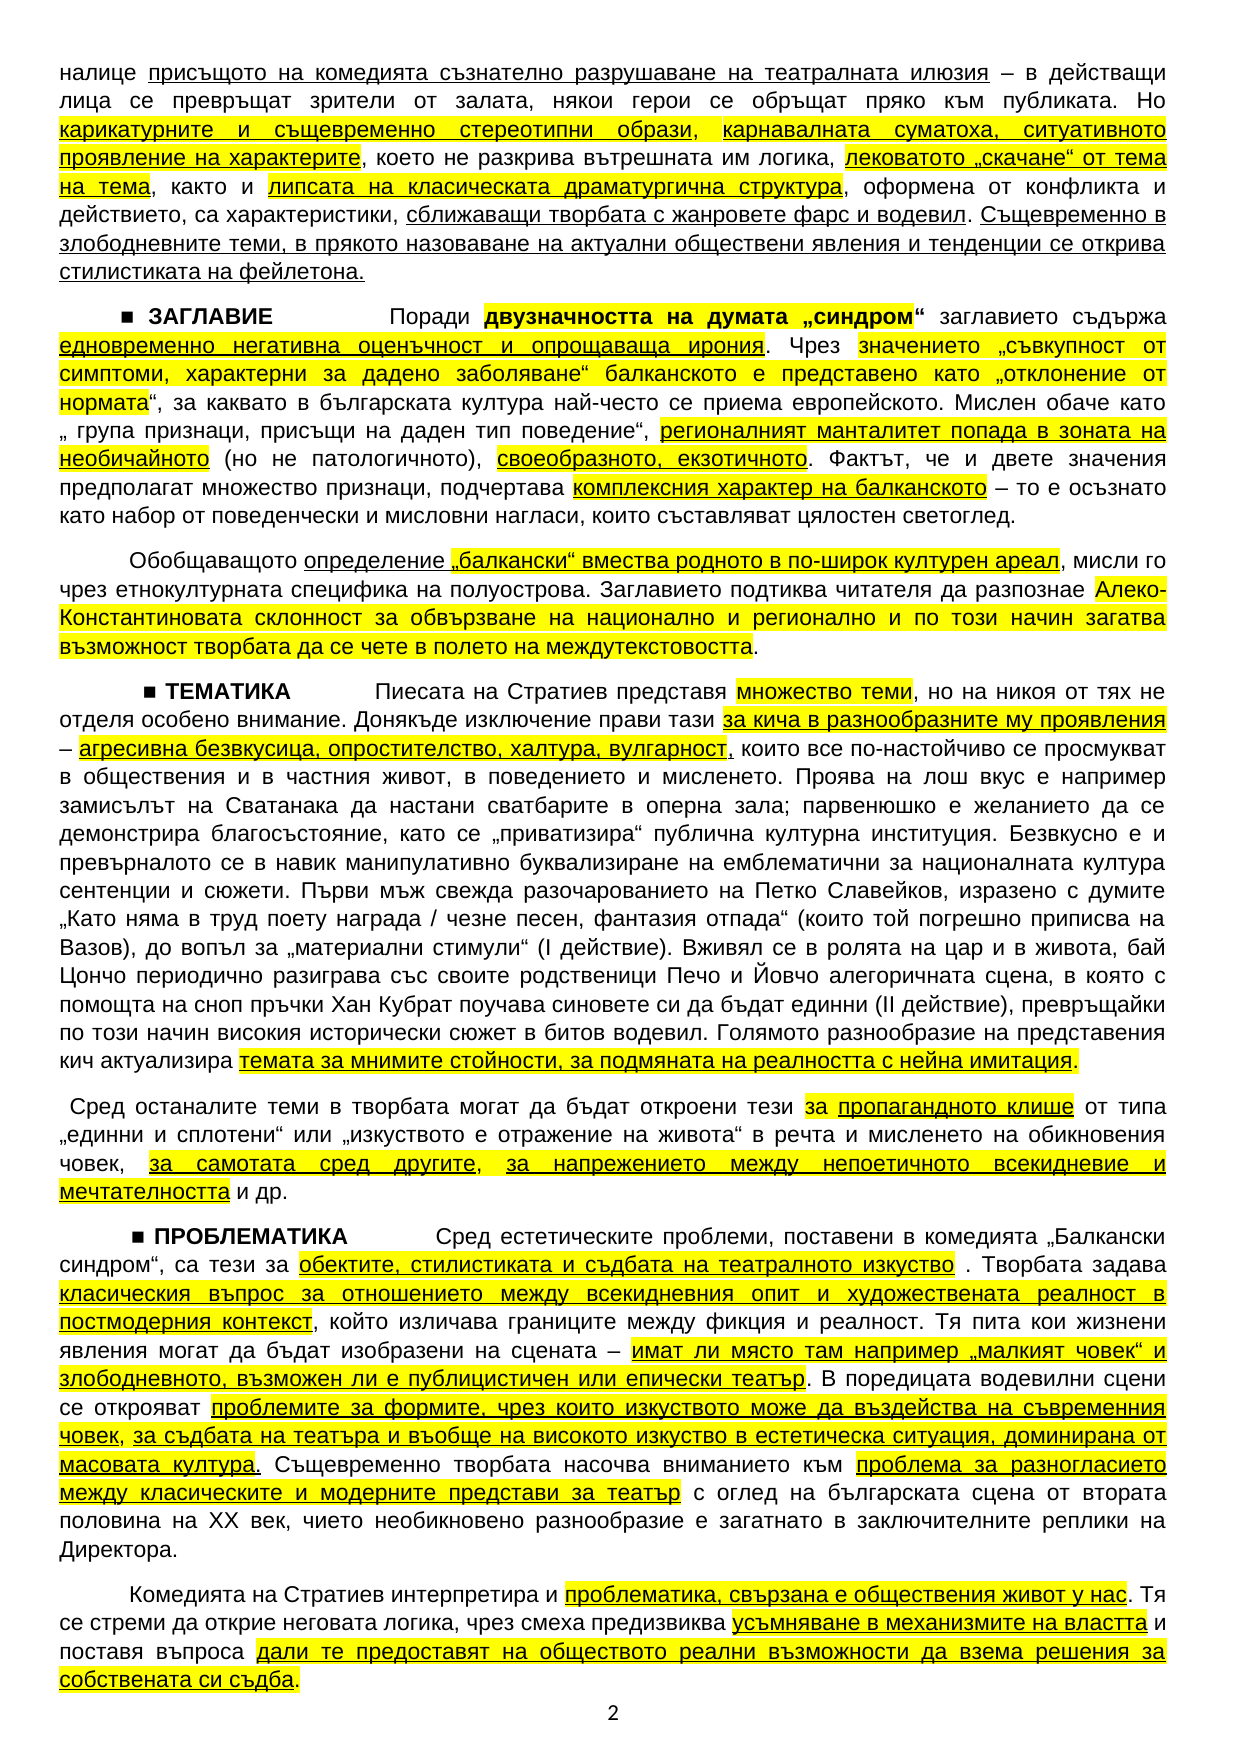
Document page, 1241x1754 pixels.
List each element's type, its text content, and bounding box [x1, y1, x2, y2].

text ■ ПРОБЛЕМАТИКА Сред естетическите проблеми, поставени в комедията „Балкански синдром“, са тези за обектите, стилистиката и съдбата на театралното изкуство . Творбата задава класическия въпрос за отношението между всекидневния опит и художествената реалност в постмодерния контекст, който изличава границите между фикция и реалност. Тя пита кои жизнени явления могат да бъдат изобразени на сцената – имат ли място там например „малкият човек“ и злободневното, възможен ли е публицистичен или епически театър. В поредицата водевилни сцени се открояват проблемите за формите, чрез които изкуството може да въздейства на съвременния човек, за съдбата на театъра и въобще на високото изкуство в естетическа ситуация, доминирана от масовата култура. Същевременно творбата насочва вниманието към проблема за разногласието между класическите и модерните представи за театър с оглед на българската сцена от втората половина на XX век, чието необикновено разнообразие е загатнато в заключителните реплики на Директора. [59, 1306, 1167, 1422]
text ■ ТЕМАТИКА Пиесата на Стратиев представя множество теми, но на никоя от тях не отделя особено внимание. Донякъде изключение прави тази за кича в разнообразните му проявления – агресивна безвкусица, опростителство, халтура, вулгарност, които все по-настойчиво се просмукват в обществения и в частния живот, в поведението и мисленето. Проява на лош вкус е например замисълът на Сватанака да настани сватбарите в оперна зала; парвенюшко е желанието да се демонстрира благосъстояние, като се „приватизира“ публична културна институция. Безвкусно е и превърналото се в навик манипулативно буквализиране на емблематични за националната култура сентенции и сюжети. Първи мъж свежда разочарованието на Петко Славейков, изразено с думите „Като няма в труд поету награда / чезне песен, фантазия отпада“ (които той погрешно приписва на Вазов), до вопъл за „материални стимули“ (I действие). Вживял се в ролята на цар и в живота, бай Цончо периодично разиграва със своите родственици Печо и Йовчо алегоричната сцена, в която с помощта на сноп пръчки Хан Кубрат поучава синовете си да бъдат единни (II действие), превръщайки по този начин високия исторически сюжет в битов водевил. Голямото разнообразие на представения кич актуализира темата за мнимите стойности, за подмяната на реалността с нейна имитация. [59, 678, 1167, 1074]
text Обобщаващото определение „балкански“ вмества родното в по-широк културен ареал, мисли го чрез етнокултурната специфика на полуострова. Заглавието подтиква читателя да разпознае Алеко-Константиновата склонност за обвързване на национално и регионално и по този начин загатва възможност творбата да се чете в полето на междутекстовостта. [59, 547, 1167, 604]
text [59, 59, 1167, 139]
text Сред останалите теми в творбата могат да бъдат откроени тези за пропагандното клише от типа „единни и сплотени“ или „изкуството е отражение на живота“ в речта и мисленето на обикновения човек, за самотата сред другите, за напрежението между непоетичното всекидневие и мечтателността и др. [59, 1093, 1167, 1204]
text ■ ПРОБЛЕМАТИКА Сред естетическите проблеми, поставени в комедията „Балкански синдром“, са тези за обектите, стилистиката и съдбата на театралното изкуство . Творбата задава класическия въпрос за отношението между всекидневния опит и художествената реалност в постмодерния контекст, който изличава границите между фикция и реалност. Тя пита кои жизнени явления могат да бъдат изобразени на сцената – имат ли място там например „малкият човек“ и злободневното, възможен ли е публицистичен или епически театър. В поредицата водевилни сцени се открояват проблемите за формите, чрез които изкуството може да въздейства на съвременния човек, за съдбата на театъра и въобще на високото изкуство в естетическа ситуация, доминирана от масовата култура. Същевременно творбата насочва вниманието към проблема за разногласието между класическите и модерните представи за театър с оглед на българската сцена от втората половина на XX век, чието необикновено разнообразие е загатнато в заключителните реплики на Директора. [59, 1223, 1167, 1280]
text ■ ЗАГЛАВИЕ Поради двузначността на думата „синдром“ заглавието съдържа едновременно негативна оценъчност и опрощаваща ирония. Чрез значението „съвкупност от симптоми, характерни за дадено заболяване“ балканското е представено като „отклонение от нормата“, за каквато в българската култура най-често се приема европейското. Мислен обаче като „ група признаци, присъщи на даден тип поведение“, регионалният манталитет попада в зоната на необичайното (но не патологичното), своеобразното, екзотичното. Фактът, че и двете значения предполагат множество признаци, подчертава комплексния характер на балканското – то е осъзнато като набор от поведенчески и мисловни нагласи, които съставляват цялостен светоглед. [59, 303, 1167, 360]
text Комедията на Стратиев интерпретира и проблематика, свързана е обществения живот у нас. Тя се стреми да открие неговата логика, чрез смеха предизвиква усъмняване в механизмите на властта и поставя въпроса дали те предоставят на обществото реални възможности да взема решения за собствената си съдба. [59, 1581, 1167, 1693]
text Обобщаващото определение „балкански“ вмества родното в по-широк културен ареал, мисли го чрез етнокултурната специфика на полуострова. Заглавието подтиква читателя да разпознае Алеко-Константиновата склонност за обвързване на национално и регионално и по този начин загатва възможност творбата да се чете в полето на междутекстовостта. [59, 631, 1167, 659]
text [59, 140, 1167, 284]
text ■ ПРОБЛЕМАТИКА Сред естетическите проблеми, поставени в комедията „Балкански синдром“, са тези за обектите, стилистиката и съдбата на театралното изкуство . Творбата задава класическия въпрос за отношението между всекидневния опит и художествената реалност в постмодерния контекст, който изличава границите между фикция и реалност. Тя пита кои жизнени явления могат да бъдат изобразени на сцената – имат ли място там например „малкият човек“ и злободневното, възможен ли е публицистичен или епически театър. В поредицата водевилни сцени се открояват проблемите за формите, чрез които изкуството може да въздейства на съвременния човек, за съдбата на театъра и въобще на високото изкуство в естетическа ситуация, доминирана от масовата култура. Същевременно творбата насочва вниманието към проблема за разногласието между класическите и модерните представи за театър с оглед на българската сцена от втората половина на XX век, чието необикновено разнообразие е загатнато в заключителните реплики на Директора. [59, 1448, 1167, 1562]
text ■ ЗАГЛАВИЕ Поради двузначността на думата „синдром“ заглавието съдържа едновременно негативна оценъчност и опрощаваща ирония. Чрез значението „съвкупност от симптоми, характерни за дадено заболяване“ балканското е представено като „отклонение от нормата“, за каквато в българската култура най-често се приема европейското. Мислен обаче като „ група признаци, присъщи на даден тип поведение“, регионалният манталитет попада в зоната на необичайното (но не патологичното), своеобразното, екзотичното. Фактът, че и двете значения предполагат множество признаци, подчертава комплексния характер на балканското – то е осъзнато като набор от поведенчески и мисловни нагласи, които съставляват цялостен светоглед. [59, 386, 1167, 529]
